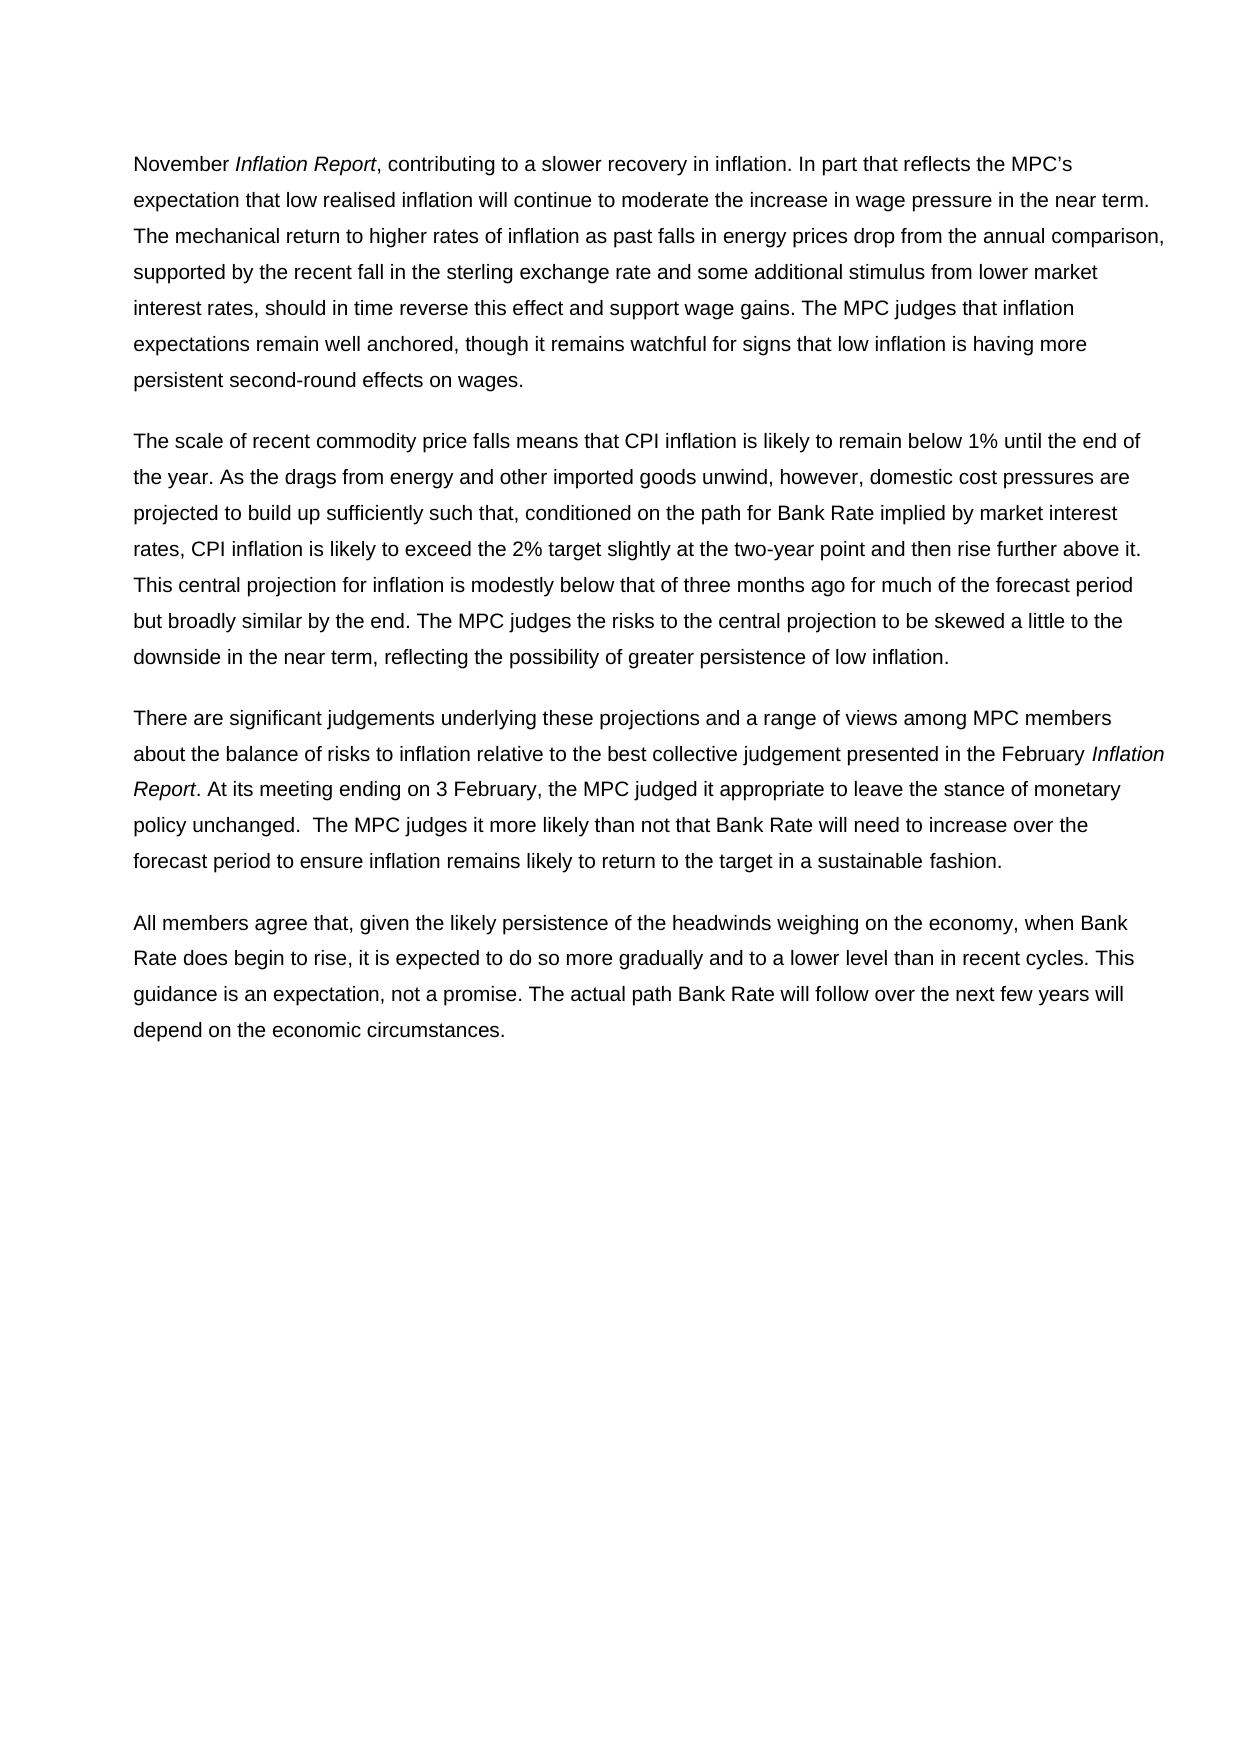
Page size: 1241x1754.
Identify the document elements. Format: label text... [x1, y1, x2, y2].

text There are significant judgements underlying these projections and a range of views among MPC members about the balance of risks to inflation relative to the best collective judgement presented in the February Inflation Report. At its meeting ending on 3 February, the MPC judged it appropriate to leave the stance of monetary policy unchanged. The MPC judges it more likely than not that Bank Rate will need to increase over the forecast period to ensure inflation remains likely to return to the target in a sustainable fashion. [133, 705, 1165, 873]
text All members agree that, given the likely persistence of the headwinds weighing on the economy, when Bank Rate does begin to rise, it is expected to do so more gradually and to a lower level than in recent cycles. This guidance is an expectation, not a promise. The actual path Bank Rate will follow over the next few years will depend on the economic circumstances. [133, 910, 1159, 1042]
text The scale of recent commodity price falls means that CPI inflation is likely to remain below 1% until the end of the year. As the drags from energy and other imported goods unwind, however, domestic cost pressures are projected to build up sufficiently such that, conditioned on the path for Bank Rate implied by market interest rates, CPI inflation is likely to exceed the 2% target slightly at the two-year point and then rise further above it. This central projection for inflation is modestly below that of three months ago for much of the forecast period but broadly similar by the end. The MPC judges the risks to the central projection to be skewed a little to the downside in the near term, reflecting the possibility of greater persistence of low inflation. [133, 429, 1144, 668]
text November Inflation Report, contributing to a slower recovery in inflation. In part that reflects the MPC’s expectation that low realised inflation will continue to moderate the increase in wage pressure in the near term. The mechanical return to higher rates of inflation as past falls in energy prices drop from the annual comparison, supported by the recent fall in the sterling exchange rate and some additional stimulus from lower market interest rates, should in time reverse this effect and support wage gains. The MPC judges that inflation expectations remain well anchored, though it remains watchful for signs that low inflation is having more persistent second-round effects on wages. [133, 152, 1167, 392]
